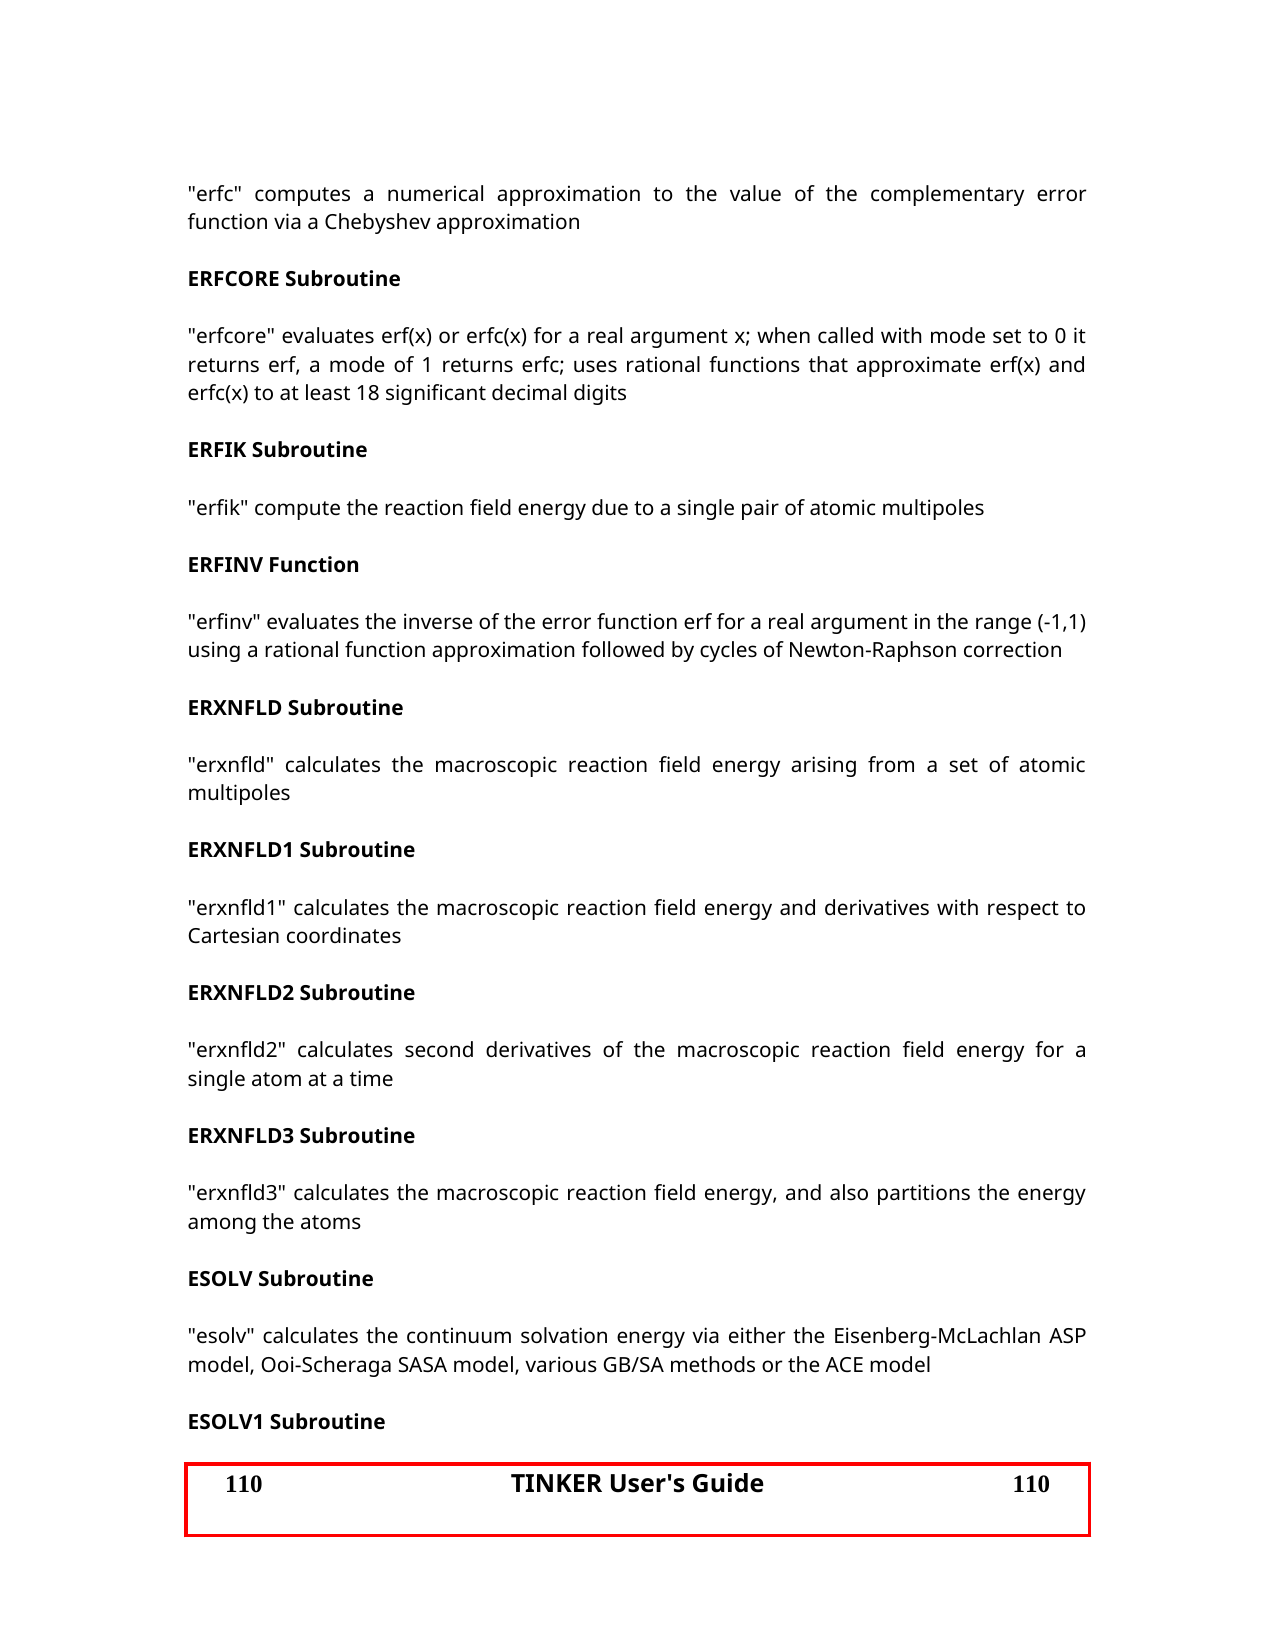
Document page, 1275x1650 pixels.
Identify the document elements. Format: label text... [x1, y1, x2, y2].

text "erxnfld2" calculates second derivatives of the macroscopic reaction field energy for a single atom at a time [187, 1036, 1087, 1092]
text ERFCORE Subroutine [187, 264, 1087, 293]
text "erxnfld1" calculates the macroscopic reaction field energy and derivatives with respect to Cartesian coordinates [187, 893, 1087, 950]
text "erfik" compute the reaction field energy due to a single pair of atomic multipoles [187, 493, 1087, 521]
text "erxnfld3" calculates the macroscopic reaction field energy, and also partitions the energy among the atoms [187, 1178, 1087, 1235]
text "erxnfld" calculates the macroscopic reaction field energy arising from a set of atomic multipoles [187, 750, 1087, 807]
text ERXNFLD Subroutine [187, 693, 1087, 721]
text ERXNFLD3 Subroutine [187, 1121, 1087, 1150]
text "esolv" calculates the continuum solvation energy via either the Eisenberg-McLachlan ASP model, Ooi-Scheraga SASA model, various GB/SA methods or the ACE model [187, 1321, 1087, 1378]
text ERFIK Subroutine [187, 436, 1087, 464]
text "erfinv" evaluates the inverse of the error function erf for a real argument in the range (-1,1) using a rational function approximation followed by cycles of Newton-Raphson correction [187, 607, 1087, 664]
text "erfc" computes a numerical approximation to the value of the complementary error function via a Chebyshev approximation [187, 179, 1087, 236]
text ERXNFLD2 Subroutine [187, 978, 1087, 1007]
text ERXNFLD1 Subroutine [187, 836, 1087, 864]
text "erfcore" evaluates erf(x) or erfc(x) for a real argument x; when called with mode set to 0 it returns erf, a mode of 1 returns erfc; uses rational functions that approximate erf(x) and erfc(x) to at least 18 significant decimal digits [187, 322, 1087, 407]
text ESOLV Subroutine [187, 1264, 1087, 1292]
text ESOLV1 Subroutine [187, 1407, 1087, 1435]
text ERFINV Function [187, 550, 1087, 578]
